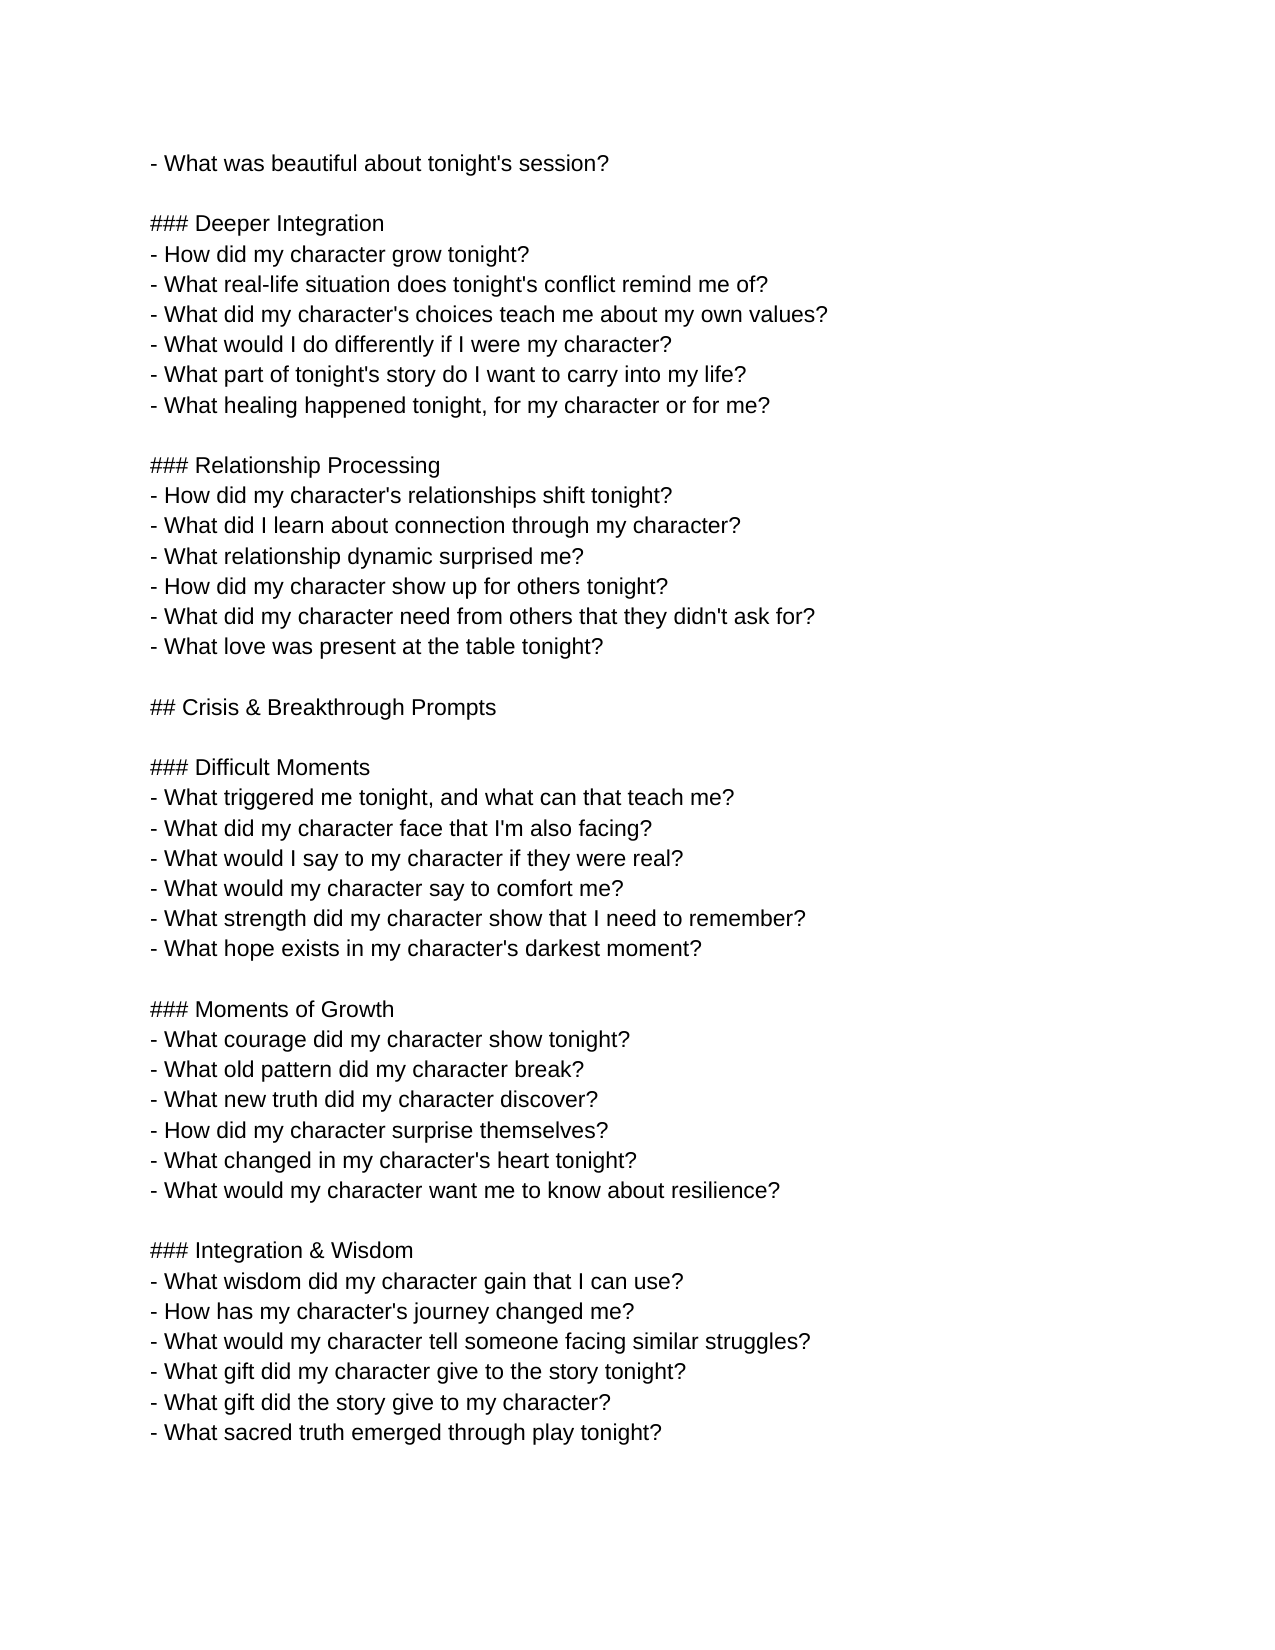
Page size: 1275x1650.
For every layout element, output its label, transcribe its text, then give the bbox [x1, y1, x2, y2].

text - How did my character's relationships shift tonight? [150, 482, 1125, 509]
text ## Crisis & Breakthrough Prompts [150, 694, 1125, 720]
text - What relationship dynamic surprised me? [150, 543, 1125, 569]
text - What would my character tell someone facing similar struggles? [150, 1328, 1125, 1354]
text - How did my character surprise themselves? [150, 1117, 1125, 1143]
text - What old pattern did my character break? [150, 1056, 1125, 1083]
text - How has my character's journey changed me? [150, 1298, 1125, 1324]
text ### Deeper Integration [150, 210, 1125, 237]
text - What strength did my character show that I need to remember? [150, 905, 1125, 932]
text - What would I say to my character if they were real? [150, 845, 1125, 871]
text - What courage did my character show tonight? [150, 1026, 1125, 1052]
text - What gift did the story give to my character? [150, 1388, 1125, 1415]
text - What healing happened tonight, for my character or for me? [150, 392, 1125, 418]
text - What gift did my character give to the story tonight? [150, 1358, 1125, 1385]
text - What would I do differently if I were my character? [150, 331, 1125, 358]
text - What would my character say to comfort me? [150, 875, 1125, 901]
text ### Difficult Moments [150, 754, 1125, 781]
text - How did my character grow tonight? [150, 241, 1125, 267]
text - What did my character's choices teach me about my own values? [150, 301, 1125, 327]
text ### Relationship Processing [150, 452, 1125, 478]
text - What triggered me tonight, and what can that teach me? [150, 784, 1125, 811]
text - What would my character want me to know about resilience? [150, 1177, 1125, 1203]
text - What part of tonight's story do I want to carry into my life? [150, 361, 1125, 388]
text - What changed in my character's heart tonight? [150, 1147, 1125, 1173]
text - What sacred truth emerged through play tonight? [150, 1419, 1125, 1445]
text - What did my character face that I'm also facing? [150, 814, 1125, 841]
text - What was beautiful about tonight's session? [150, 150, 1125, 176]
text - How did my character show up for others tonight? [150, 573, 1125, 599]
text ### Integration & Wisdom [150, 1237, 1125, 1264]
text - What wisdom did my character gain that I can use? [150, 1268, 1125, 1294]
text - What did my character need from others that they didn't ask for? [150, 603, 1125, 629]
text ### Moments of Growth [150, 996, 1125, 1022]
text - What real-life situation does tonight's conflict remind me of? [150, 271, 1125, 297]
text - What love was present at the table tonight? [150, 633, 1125, 660]
text - What hope exists in my character's darkest moment? [150, 935, 1125, 962]
text - What did I learn about connection through my character? [150, 512, 1125, 539]
text - What new truth did my character discover? [150, 1086, 1125, 1113]
